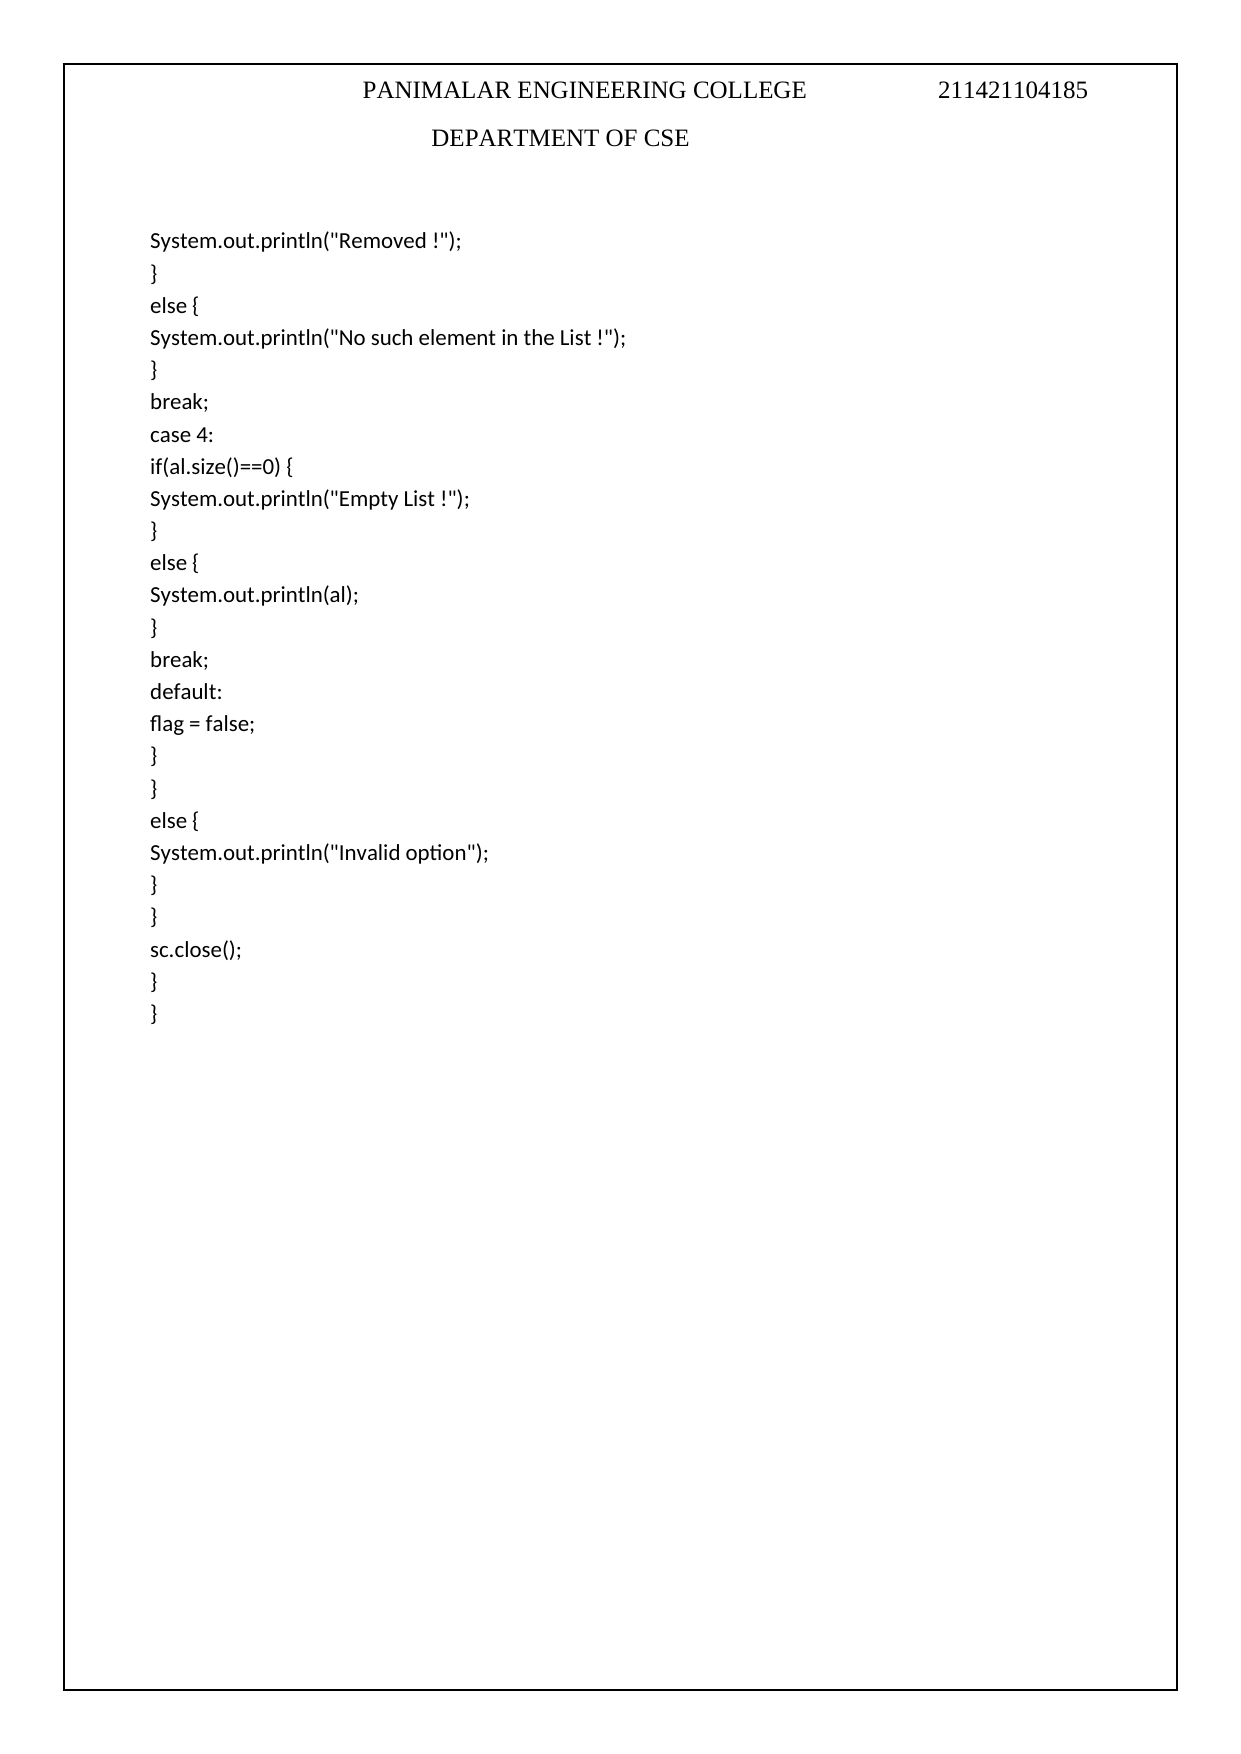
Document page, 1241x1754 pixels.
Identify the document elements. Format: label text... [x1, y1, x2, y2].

text } [150, 742, 1090, 769]
text break; [150, 645, 1090, 673]
text } [150, 902, 1090, 931]
text flag = false; [150, 709, 1090, 737]
text } [150, 999, 1090, 1027]
text System.out.println("No such element in the List !"); [150, 323, 1090, 351]
text } [150, 774, 1090, 802]
text case 4: [150, 420, 1090, 448]
text } [150, 516, 1090, 544]
text else { [150, 291, 1090, 319]
text } [150, 355, 1090, 383]
text else { [150, 806, 1090, 834]
text if(al.size()==0) { [150, 452, 1090, 480]
text System.out.println(al); [150, 581, 1090, 609]
text } [150, 967, 1090, 995]
text System.out.println("Empty List !"); [150, 484, 1090, 512]
text } [150, 613, 1090, 641]
text else { [150, 548, 1090, 576]
text System.out.println("Removed !"); [150, 227, 1090, 254]
text System.out.println("Invalid option"); [150, 838, 1090, 866]
text sc.close(); [150, 935, 1090, 963]
text break; [150, 387, 1090, 416]
text } [150, 259, 1090, 287]
text } [150, 870, 1090, 898]
text default: [150, 677, 1090, 705]
